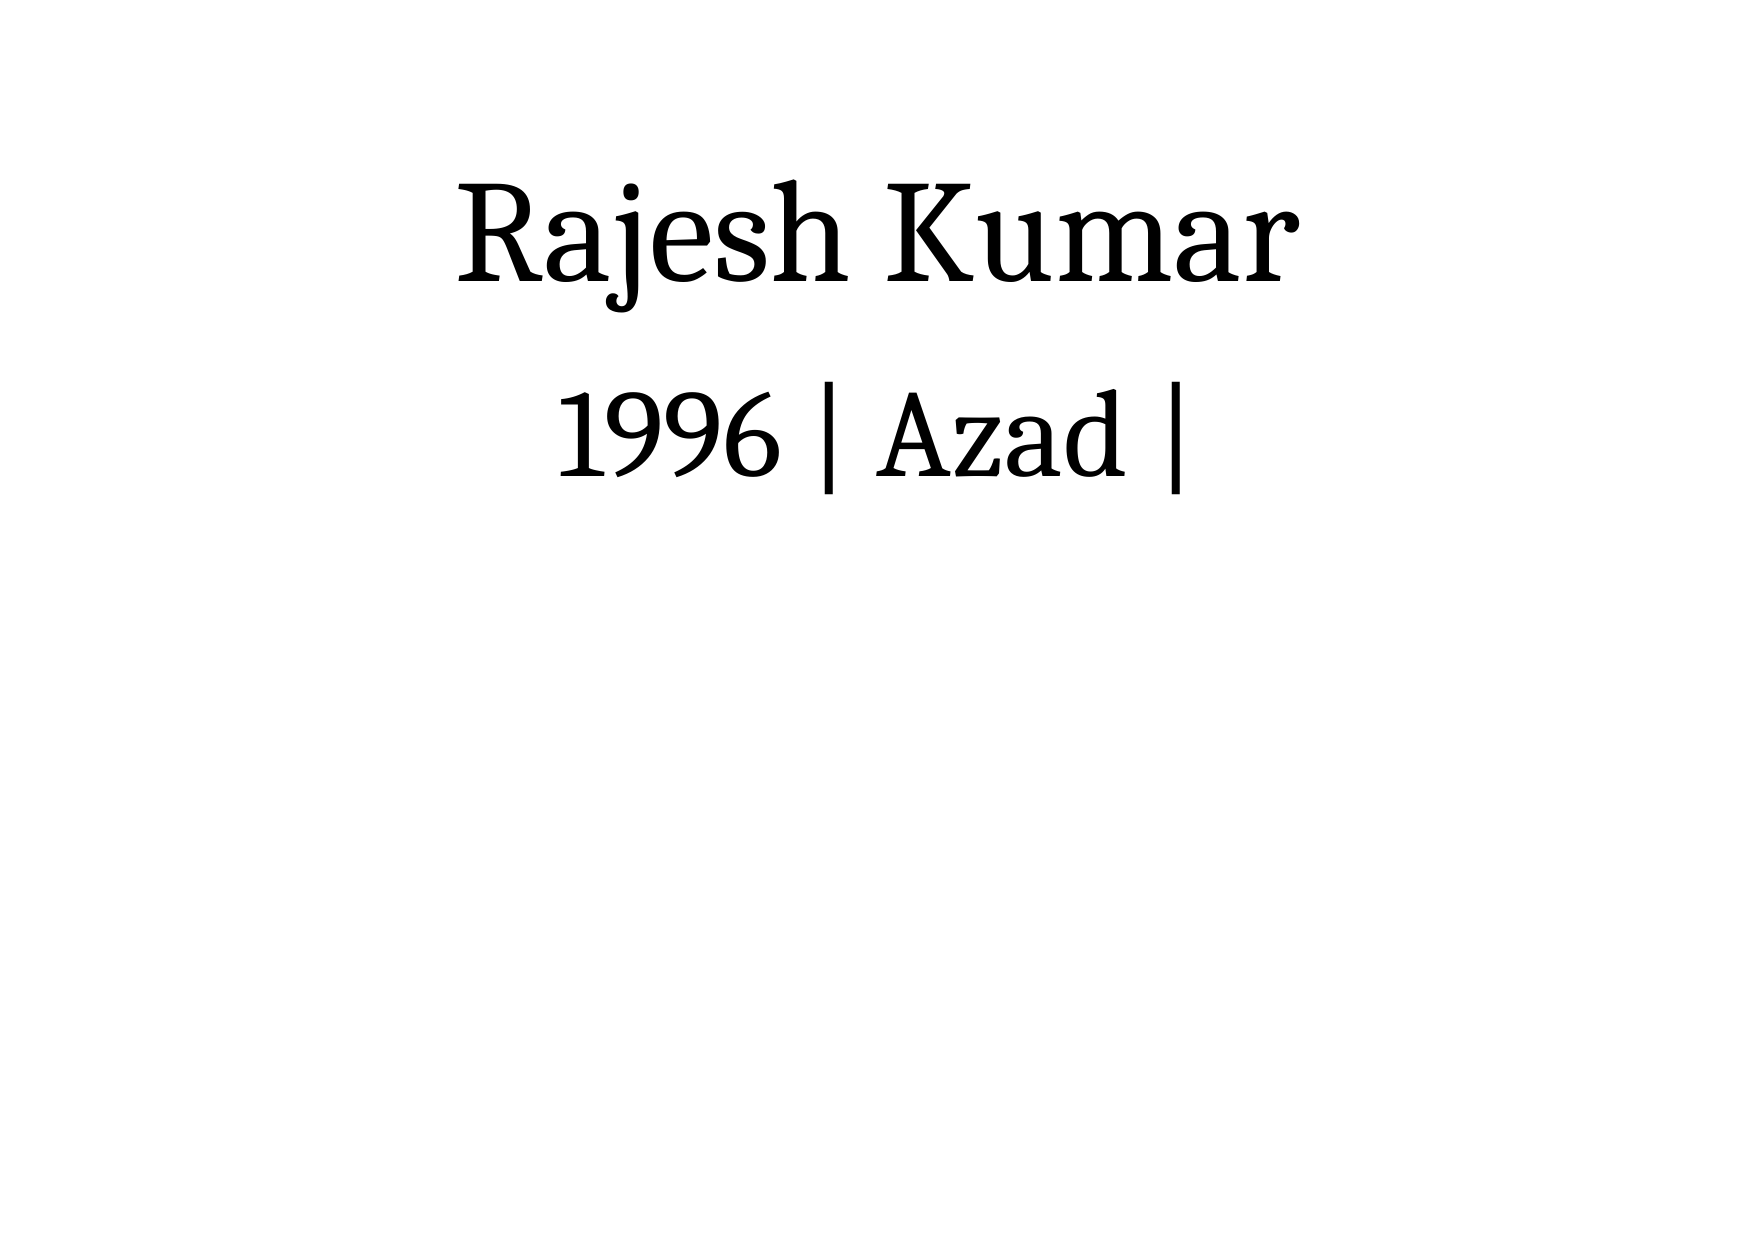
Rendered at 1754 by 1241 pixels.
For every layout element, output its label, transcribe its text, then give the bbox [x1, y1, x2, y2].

text 1996 | Azad | [187, 364, 1566, 507]
text Rajesh Kumar [187, 150, 1566, 318]
